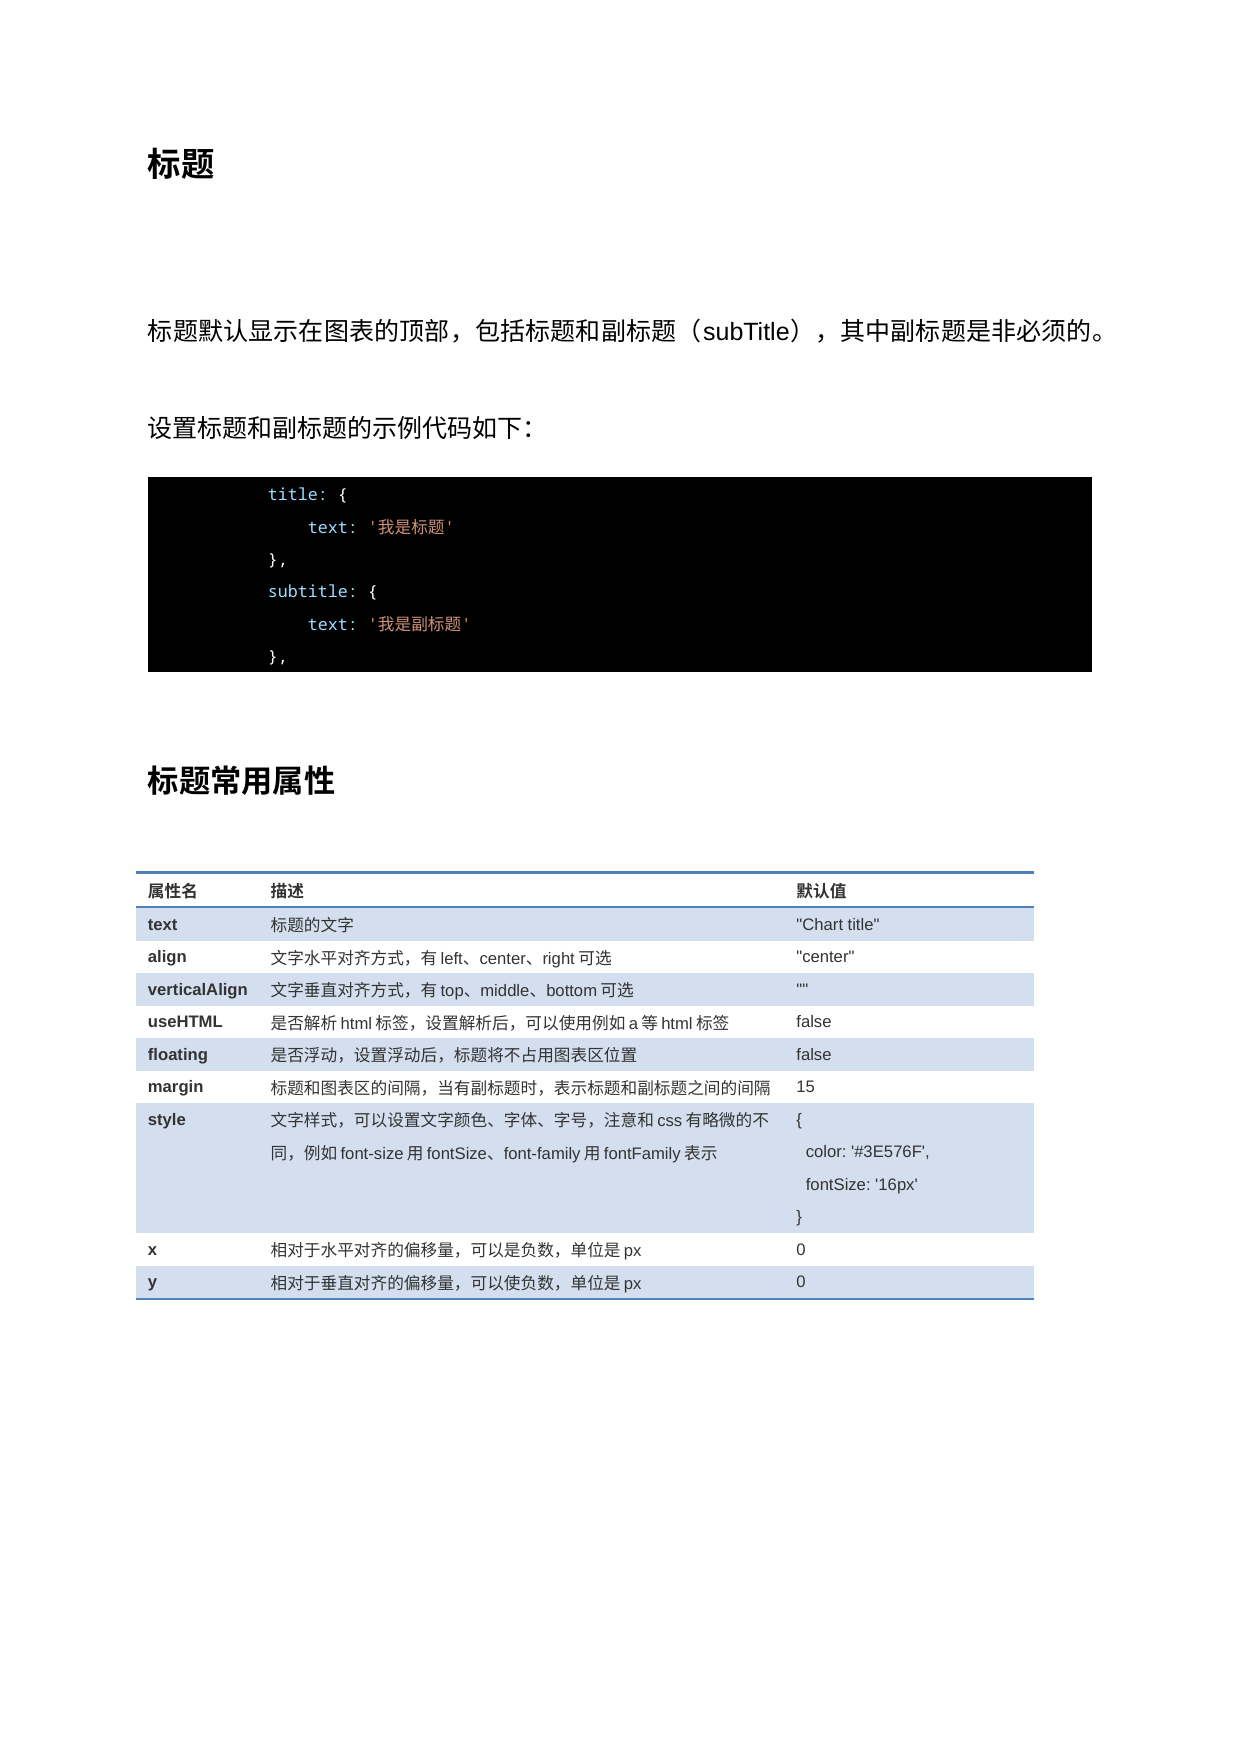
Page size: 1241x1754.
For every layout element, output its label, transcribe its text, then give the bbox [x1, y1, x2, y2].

table_header 属性名 [136, 874, 259, 906]
table_cell floating [136, 1038, 259, 1071]
subtitle 标题 [148, 129, 1092, 194]
table_cell 文字样式，可以设置文字颜色、字体、字号，注意和css有略微的不同，例如font-size用fontSize、font-family用fontFamily表示 [259, 1103, 785, 1233]
table_cell 15 [785, 1071, 1034, 1103]
table_cell "Chart title" [785, 908, 1034, 941]
table_cell false [785, 1038, 1034, 1071]
table_cell verticalAlign [136, 973, 259, 1006]
table_cell y [136, 1266, 259, 1298]
table_cell 是否解析html标签，设置解析后，可以使用例如a等html标签 [259, 1006, 785, 1038]
table_cell 相对于垂直对齐的偏移量，可以使负数，单位是px [259, 1266, 785, 1298]
table_cell 是否浮动，设置浮动后，标题将不占用图表区位置 [259, 1038, 785, 1071]
table_cell 相对于水平对齐的偏移量，可以是负数，单位是px [259, 1233, 785, 1266]
table_cell "" [785, 973, 1034, 1006]
text text: '我是副标题' [148, 607, 1092, 640]
table_cell text [136, 908, 259, 941]
table_cell 文字垂直对齐方式，有top、middle、bottom可选 [259, 973, 785, 1006]
subtitle 标题常用属性 [148, 746, 1092, 811]
text 标题默认显示在图表的顶部，包括标题和副标题（subTitle），其中副标题是非必须的。设置标题和副标题的示例代码如下： [148, 297, 1092, 459]
table_header 描述 [259, 874, 785, 906]
table_cell x [136, 1233, 259, 1266]
table_cell { color: '#3E576F', fontSize: '16px' } [785, 1103, 1034, 1233]
text subtitle: { [148, 575, 1092, 607]
table_cell style [136, 1103, 259, 1233]
text }, [148, 542, 1092, 575]
table_cell false [785, 1006, 1034, 1038]
table_cell align [136, 941, 259, 973]
table_cell "center" [785, 941, 1034, 973]
table_cell 文字水平对齐方式，有left、center、right可选 [259, 941, 785, 973]
text }, [148, 640, 1092, 672]
table_cell useHTML [136, 1006, 259, 1038]
table_cell margin [136, 1071, 259, 1103]
text title: { [148, 477, 1092, 510]
table_cell 标题的文字 [259, 908, 785, 941]
table_cell 0 [785, 1233, 1034, 1266]
table_header 默认值 [785, 874, 1034, 906]
text text: '我是标题' [148, 510, 1092, 542]
table_cell 标题和图表区的间隔，当有副标题时，表示标题和副标题之间的间隔 [259, 1071, 785, 1103]
table_cell 0 [785, 1266, 1034, 1298]
